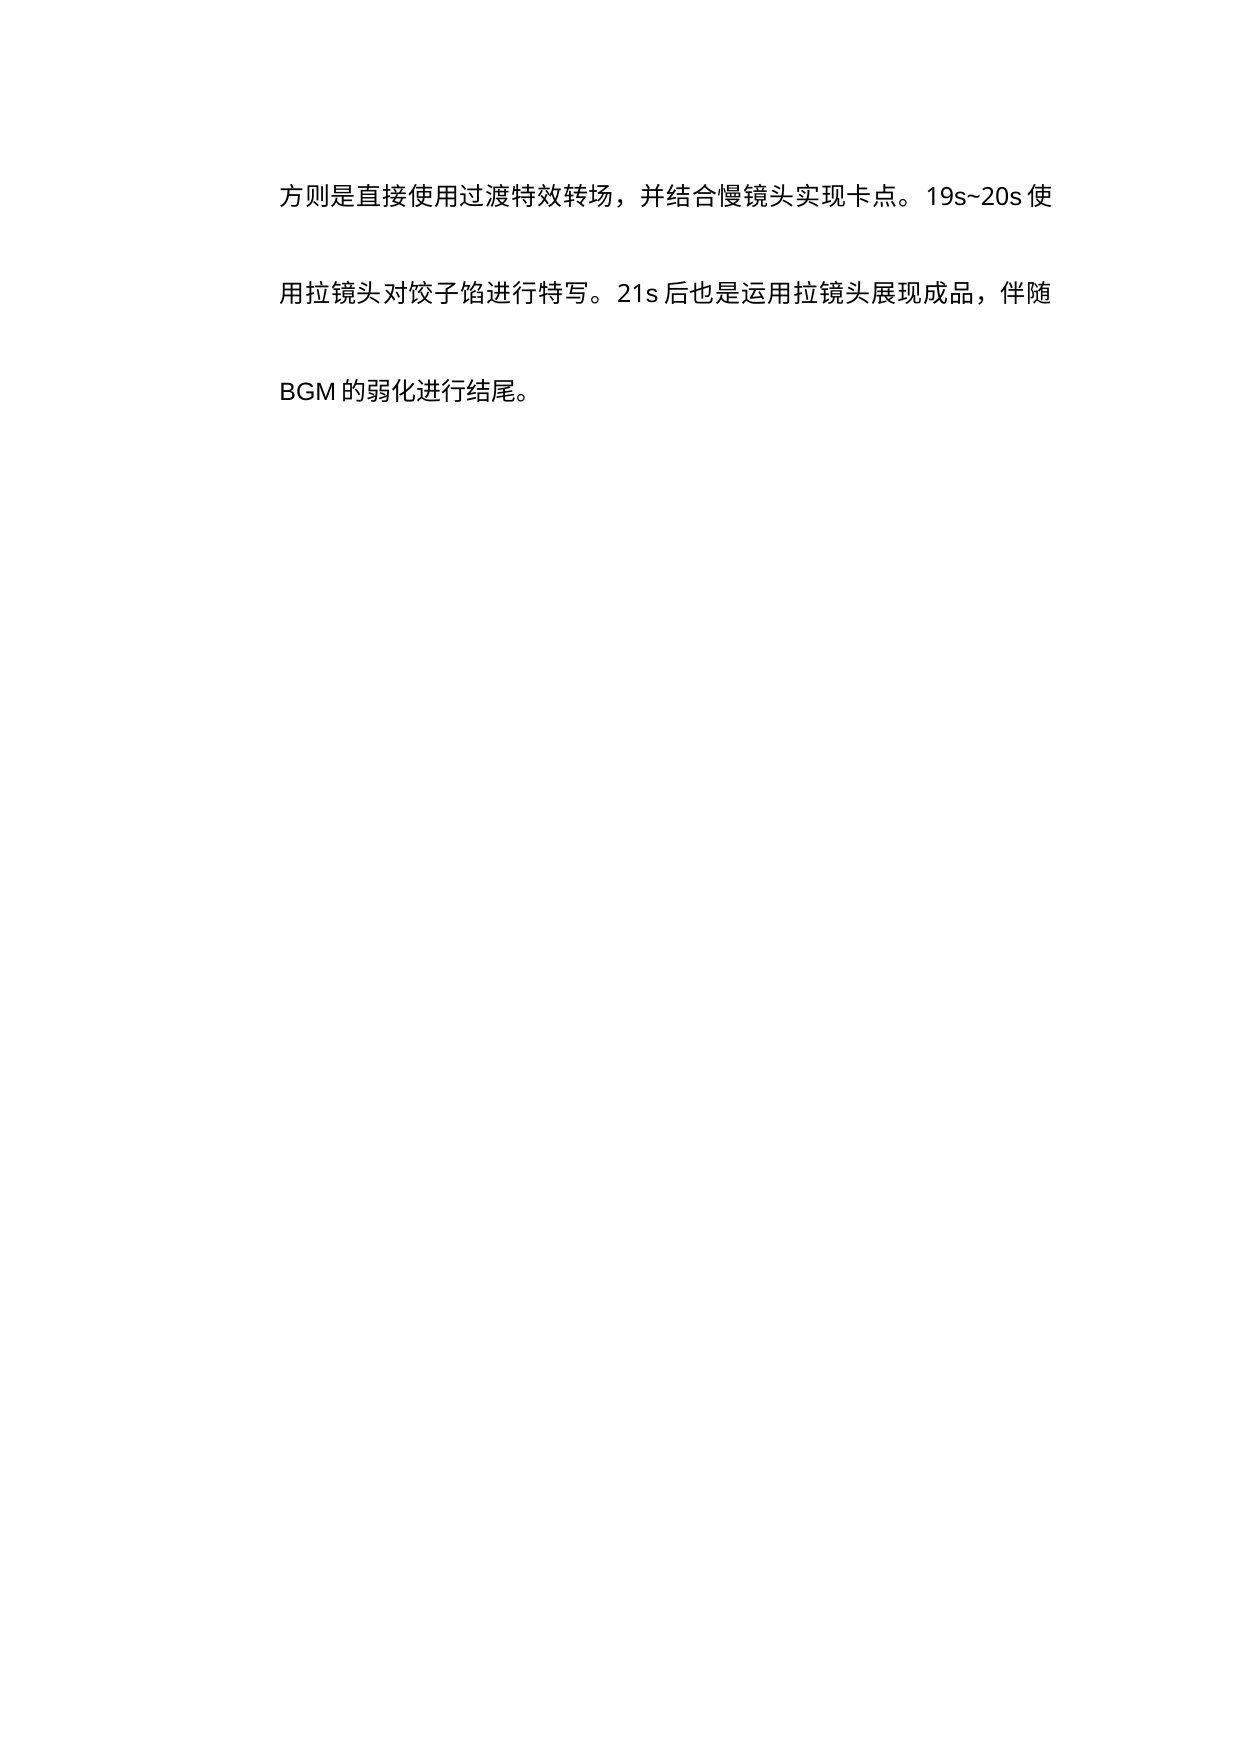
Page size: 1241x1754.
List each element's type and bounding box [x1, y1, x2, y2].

list [279, 162, 1053, 422]
